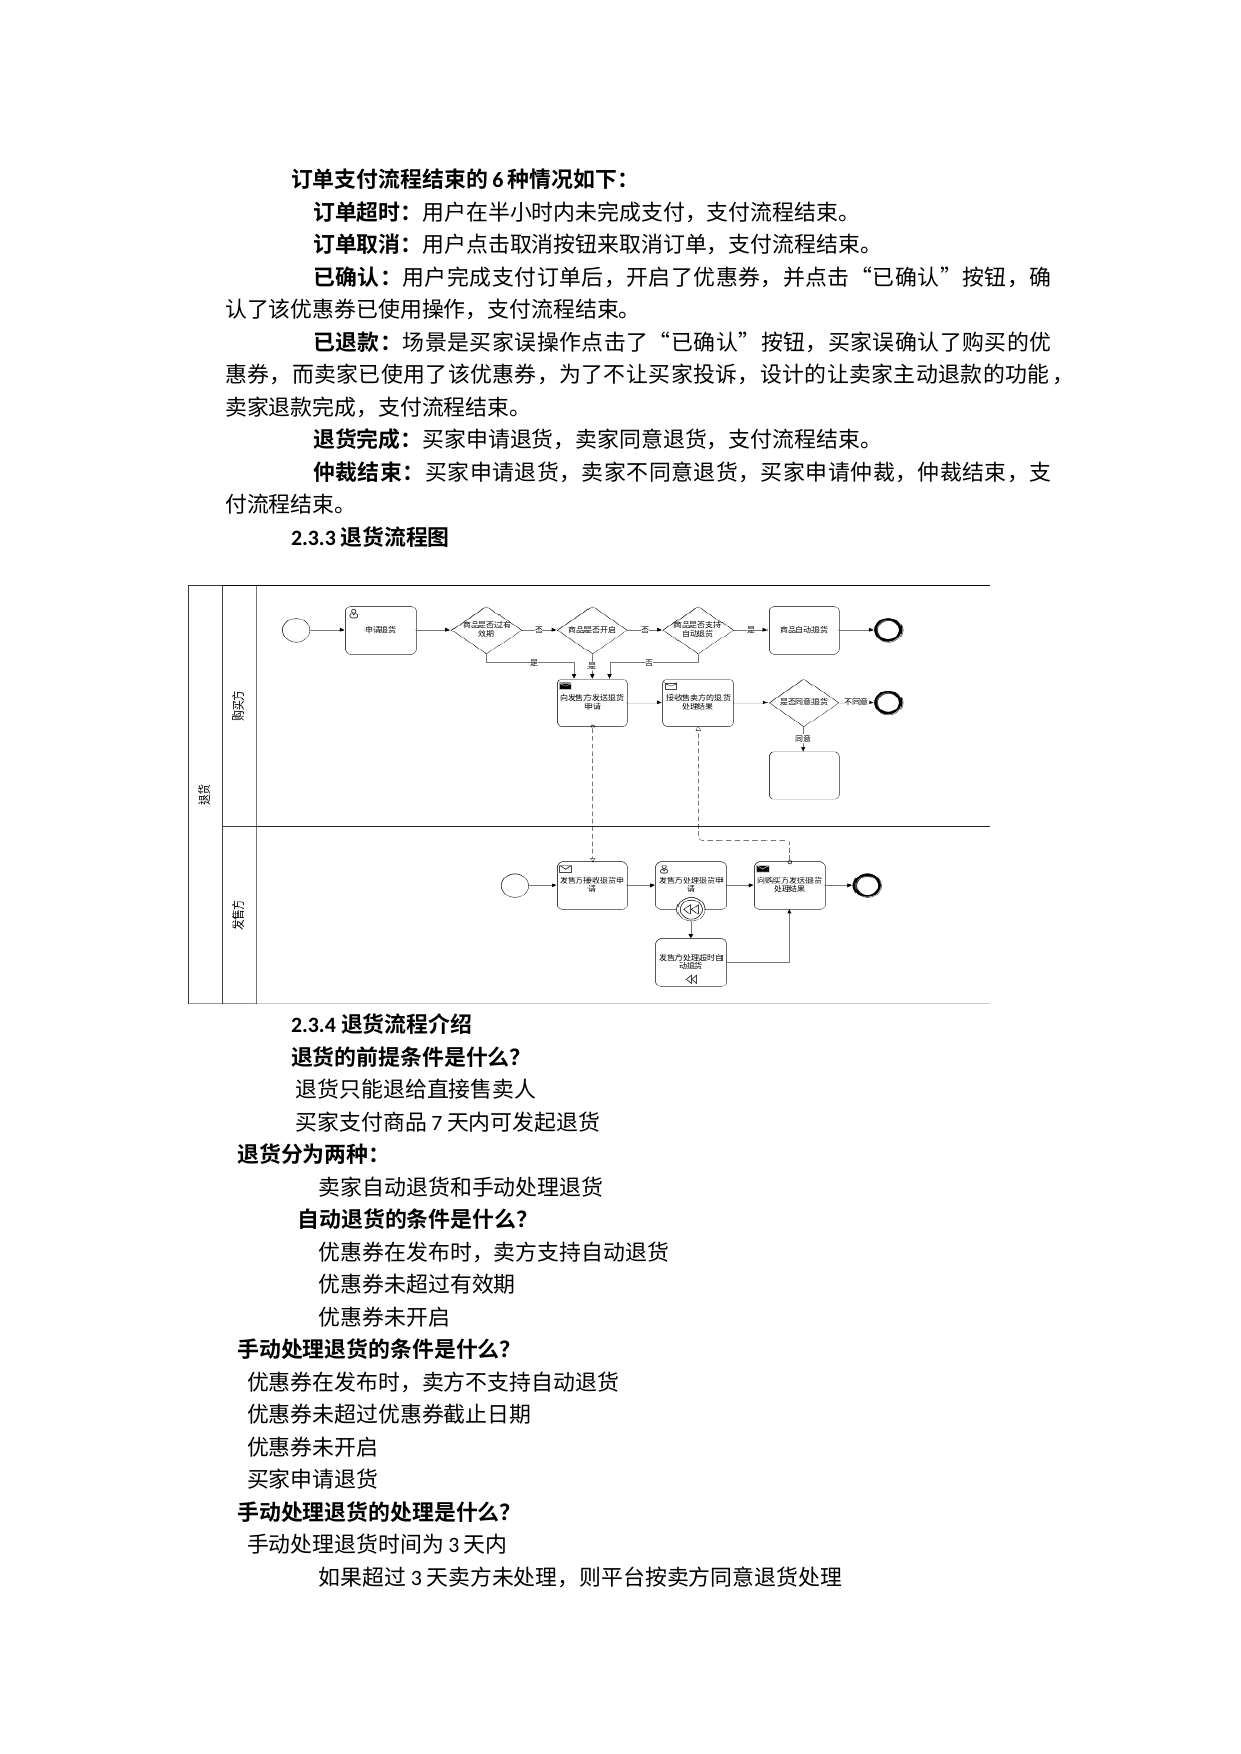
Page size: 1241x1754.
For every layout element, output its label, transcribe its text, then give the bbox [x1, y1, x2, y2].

list 订单超时：用户在半小时内未完成支付，支付流程结束。 [225, 194, 1053, 227]
list 订单取消：用户点击取消按钮来取消订单，支付流程结束。 [225, 227, 1053, 259]
text 优惠券未超过有效期 [187, 1267, 1053, 1299]
list 已确认：用户完成支付订单后，开启了优惠券，并点击“已确认”按钮，确认了该优惠券已使用操作，支付流程结束。 [225, 259, 1053, 324]
list 2.3.4 退货流程介绍 [225, 1007, 1053, 1039]
text 卖家自动退货和手动处理退货 [187, 1169, 1053, 1202]
list 订单支付流程结束的6种情况如下： [225, 162, 1053, 194]
text 优惠券未超过优惠券截止日期 [187, 1397, 1053, 1429]
text 优惠券在发布时，卖方不支持自动退货 [187, 1364, 1053, 1397]
text 自动退货的条件是什么？ [187, 1202, 1053, 1234]
text 退货分为两种： [187, 1137, 1053, 1169]
list 买家支付商品7天内可发起退货 [225, 1104, 1053, 1137]
text 手动处理退货时间为3天内 [187, 1527, 1053, 1559]
text 优惠券未开启 [187, 1429, 1053, 1462]
text 优惠券在发布时，卖方支持自动退货 [187, 1234, 1053, 1267]
text 手动处理退货的处理是什么？ [187, 1494, 1053, 1527]
list 退货完成：买家申请退货，卖家同意退货，支付流程结束。 [225, 422, 1053, 454]
list 2.3.3退货流程图 [225, 519, 1053, 552]
list 已退款：场景是买家误操作点击了“已确认”按钮，买家误确认了购买的优惠券，而卖家已使用了该优惠券，为了不让买家投诉，设计的让卖家主动退款的功能，卖家退款完成，支付流程结束。 [225, 324, 1053, 422]
list 退货的前提条件是什么？ [225, 1039, 1053, 1072]
list 退货只能退给直接售卖人 [225, 1072, 1053, 1104]
text 如果超过3天卖方未处理，则平台按卖方同意退货处理 [187, 1559, 1053, 1592]
text 买家申请退货 [187, 1462, 1053, 1494]
text 优惠券未开启 [187, 1299, 1053, 1332]
text 手动处理退货的条件是什么？ [187, 1332, 1053, 1364]
list 仲裁结束：买家申请退货，卖家不同意退货，买家申请仲裁，仲裁结束，支付流程结束。 [225, 454, 1053, 519]
